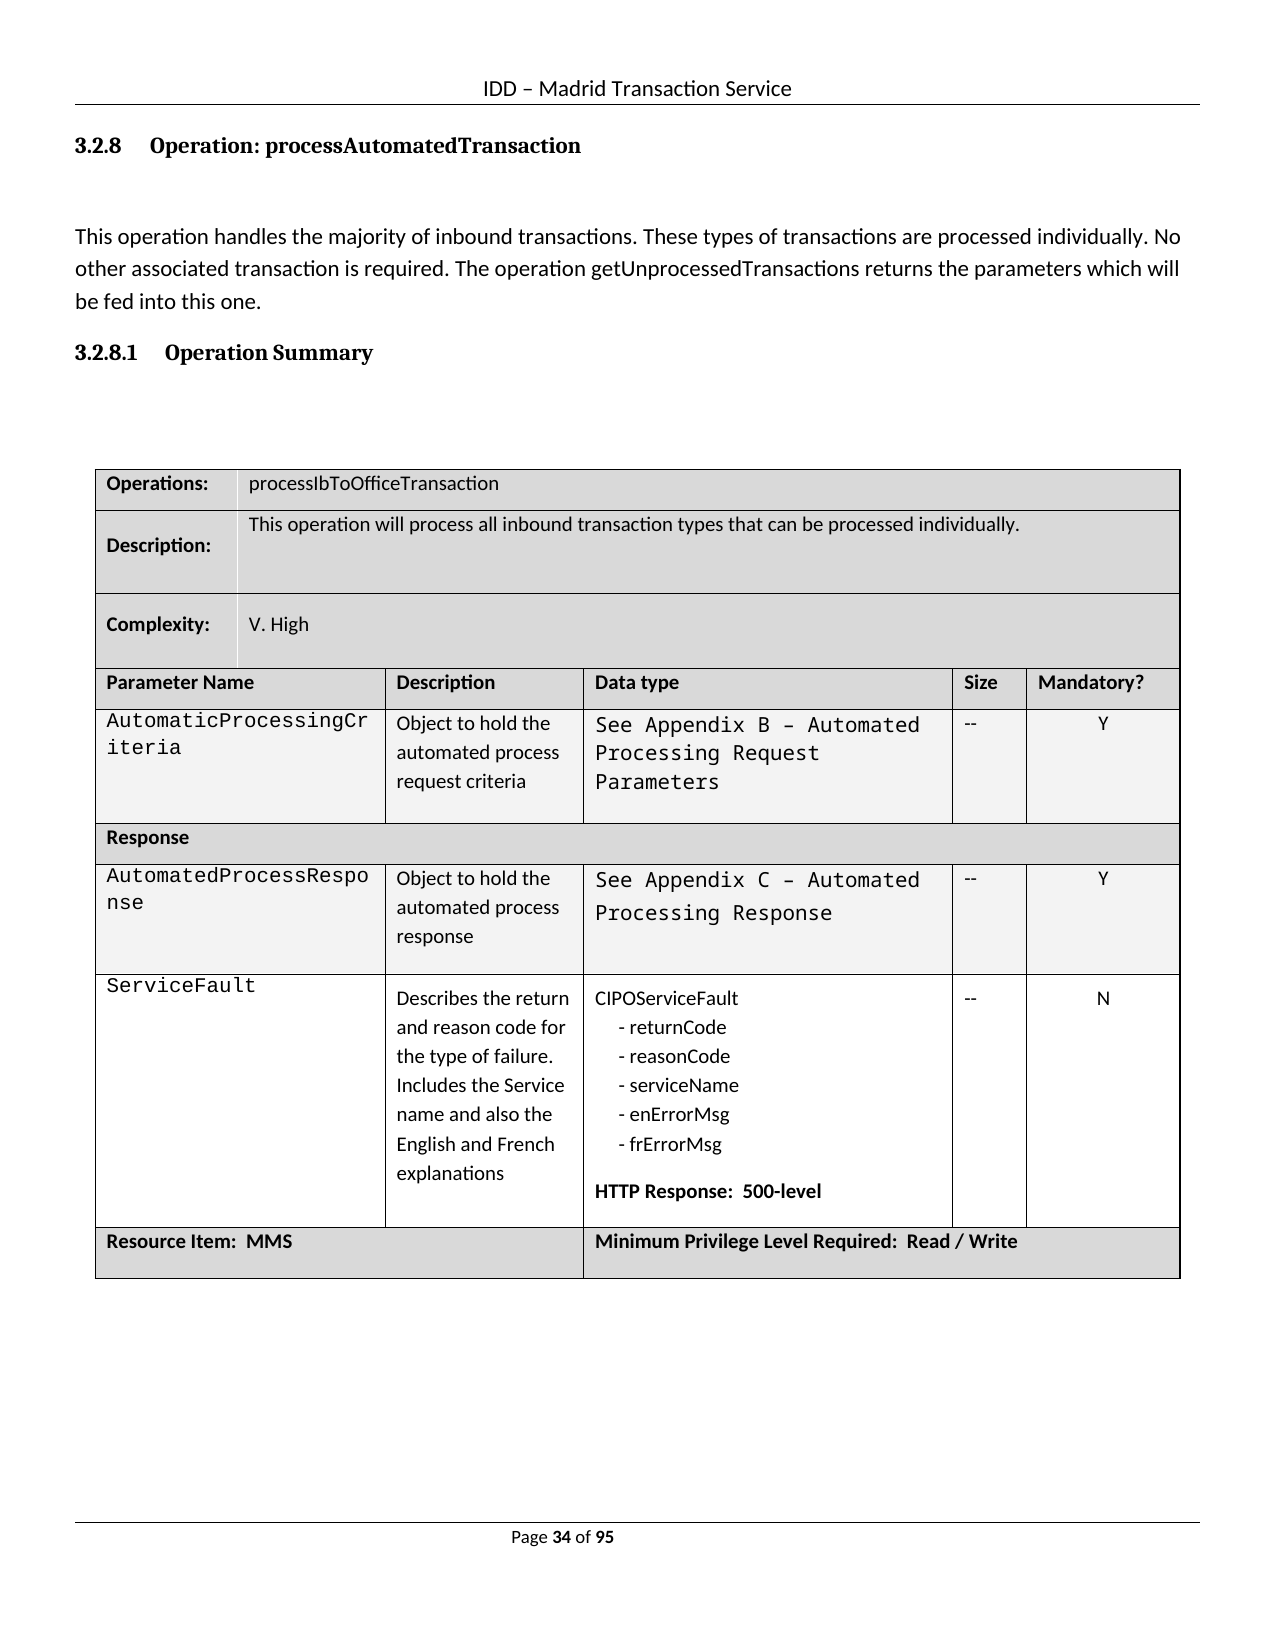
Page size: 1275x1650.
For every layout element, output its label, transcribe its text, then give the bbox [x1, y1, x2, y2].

subtitle Operation: processAutomatedTransaction [75, 133, 1200, 159]
table_cell AutomatedProcessResponse [96, 865, 385, 973]
table_cell Resource Item: MMS [96, 1228, 583, 1278]
table_cell N [1027, 975, 1179, 1227]
table_cell -- [953, 865, 1026, 973]
table_cell Description [386, 669, 583, 709]
table_cell Response [96, 824, 1179, 864]
table_cell Description: [96, 511, 237, 593]
table_cell AutomaticProcessingCriteria [96, 710, 385, 823]
table_cell This operation will process all inbound transaction types that can be processed individually. [238, 511, 1179, 593]
text This operation handles the majority of inbound transactions. These types of transactions are processed individually. No other associated transaction is required. The operation getUnprocessedTransactions returns the parameters which will be fed into this one. [75, 222, 1200, 315]
table_cell V. High [238, 594, 1179, 668]
table_cell Y [1027, 710, 1179, 823]
table_cell -- [953, 710, 1026, 823]
table_cell See Appendix C – Automated Processing Response [584, 865, 952, 973]
table_header Operations: [96, 470, 237, 510]
table_cell Size [953, 669, 1026, 709]
table_cell Parameter Name [96, 669, 385, 709]
table_cell CIPOServiceFault - returnCode - reasonCode - serviceName - enErrorMsg - frErrorMsg HTTP Response: 500-level [584, 975, 952, 1227]
table_cell ServiceFault [96, 975, 385, 1227]
table_cell Object to hold the automated process response [386, 865, 583, 973]
table_cell Mandatory? [1027, 669, 1179, 709]
table_cell Data type [584, 669, 952, 709]
subtitle Operation Summary [75, 340, 1200, 366]
table_cell Minimum Privilege Level Required: Read / Write [584, 1228, 1179, 1278]
table_cell -- [953, 975, 1026, 1227]
table_cell Describes the return and reason code for the type of failure. Includes the Service name and also the English and French explanations [386, 975, 583, 1227]
table_cell See Appendix B – Automated Processing Request Parameters [584, 710, 952, 823]
table_cell Object to hold the automated process request criteria [386, 710, 583, 823]
table_cell Complexity: [96, 594, 237, 668]
table_header processIbToOfficeTransaction [238, 470, 1179, 510]
table_cell Y [1027, 865, 1179, 973]
